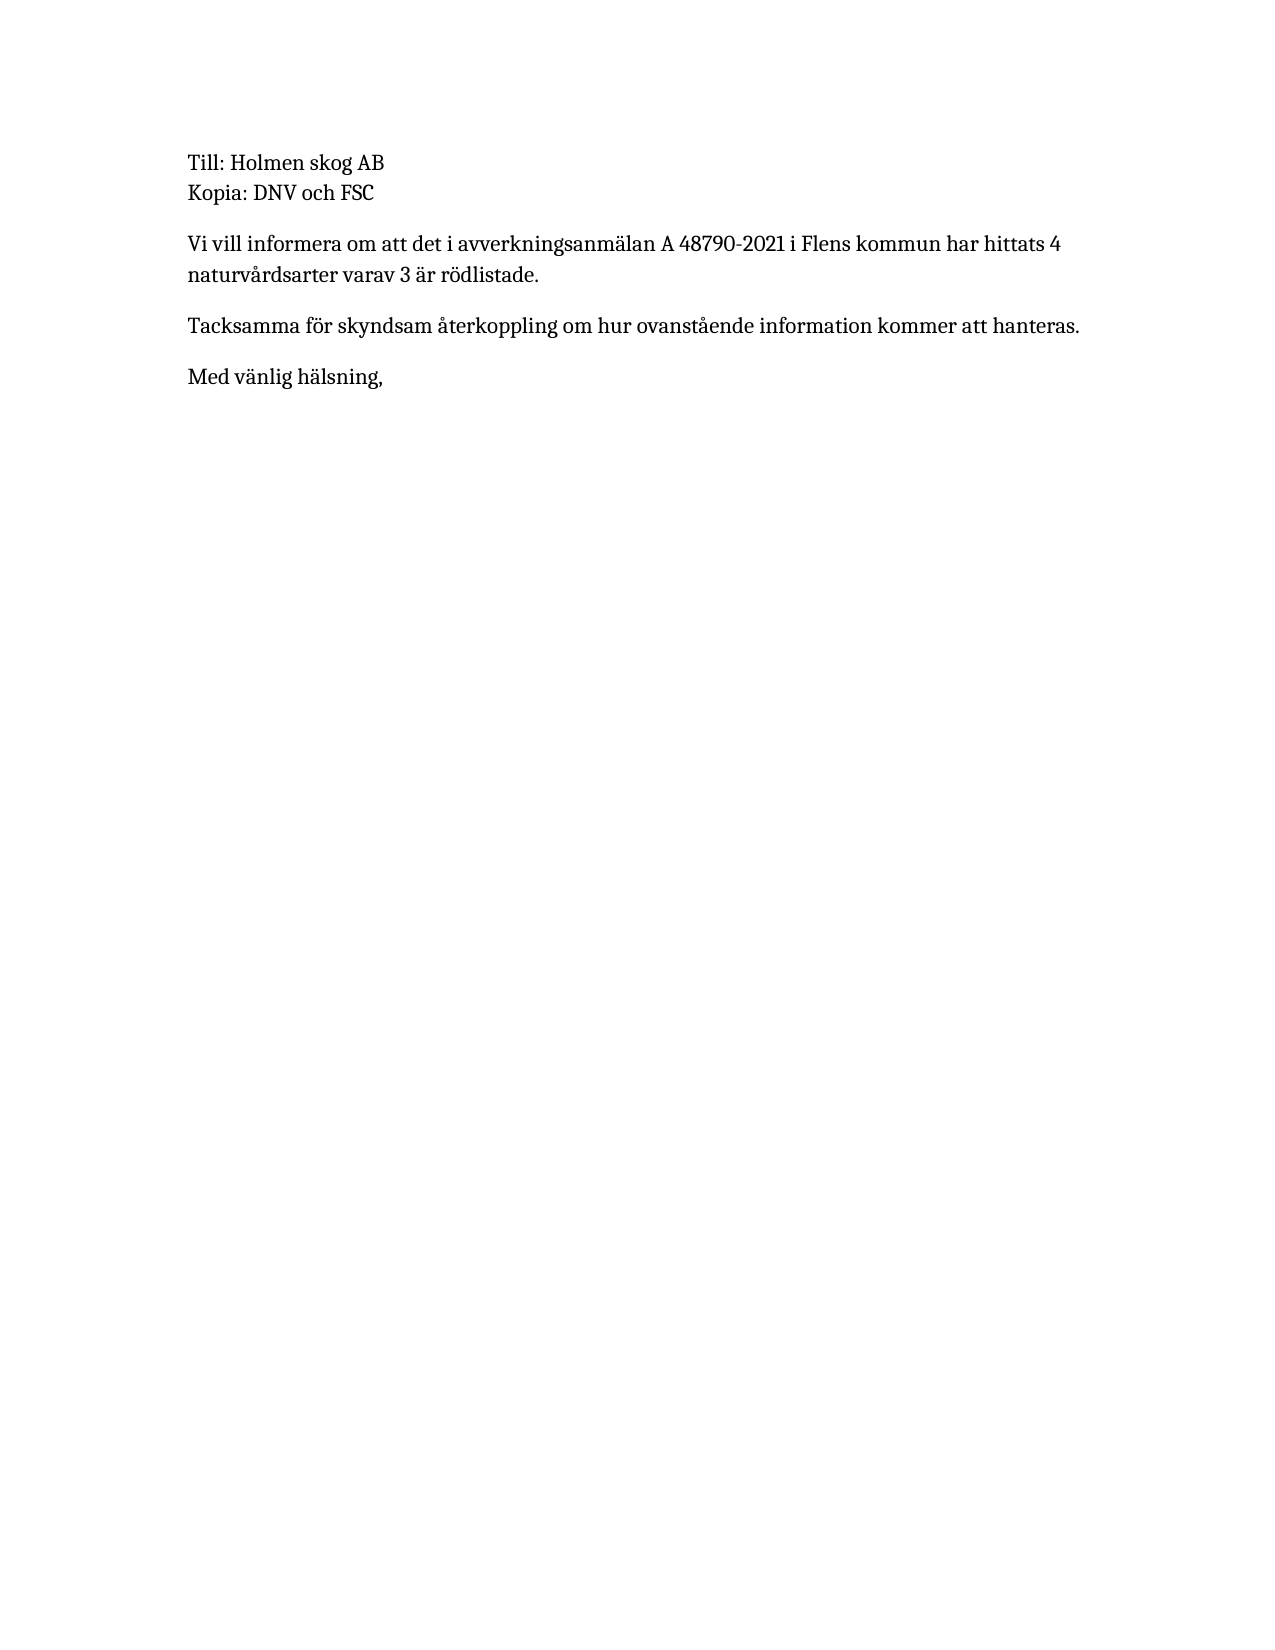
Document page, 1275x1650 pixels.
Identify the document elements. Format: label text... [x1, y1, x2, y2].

text Med vänlig hälsning, [187, 363, 1087, 420]
text Till: Holmen skog AB Kopia: DNV och FSC [187, 150, 1087, 207]
text Tacksamma för skyndsam återkoppling om hur ovanstående information kommer att hanteras. [187, 312, 1087, 339]
text Vi vill informera om att det i avverkningsanmälan A 48790-2021 i Flens kommun har hittats 4 naturvårdsarter varav 3 är rödlistade. [187, 231, 1087, 288]
